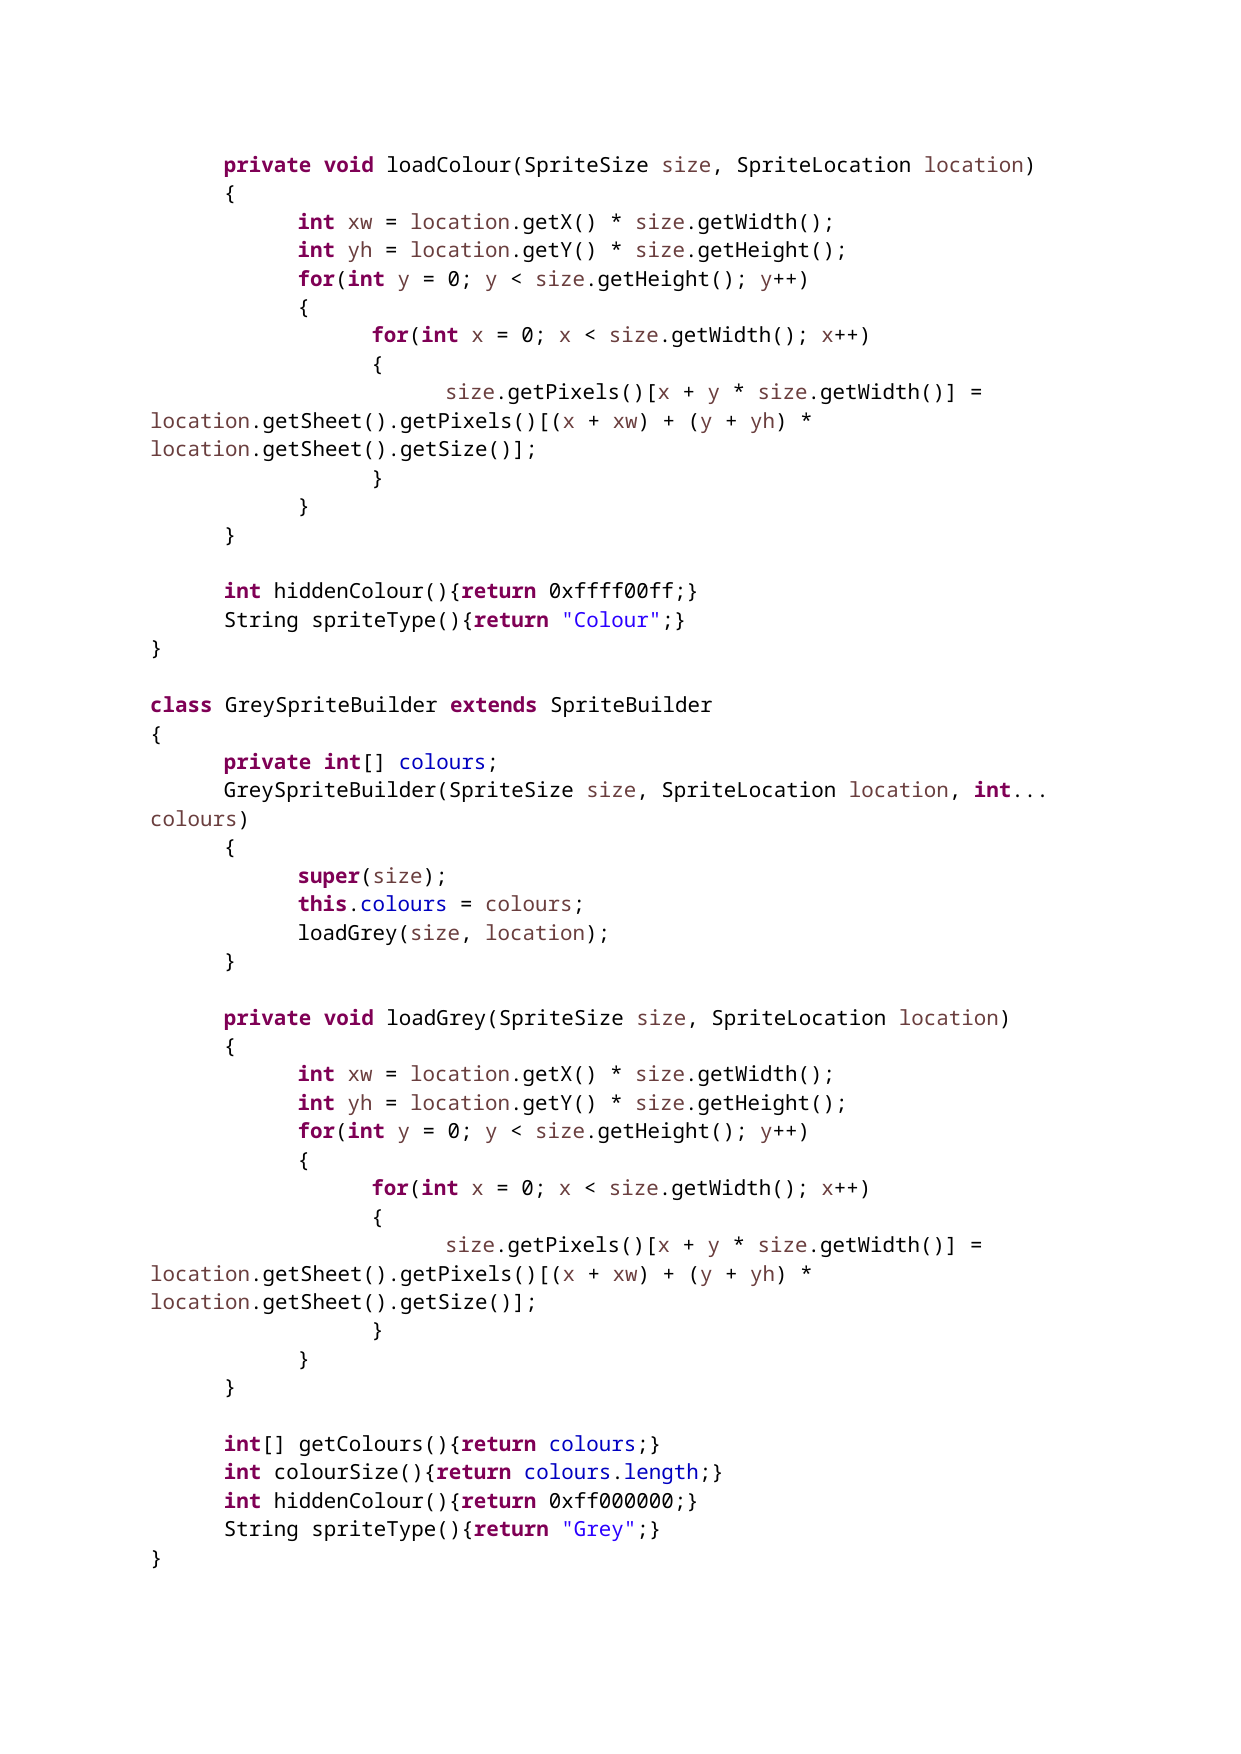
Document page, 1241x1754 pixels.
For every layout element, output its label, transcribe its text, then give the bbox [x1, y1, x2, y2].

text } [150, 491, 1090, 520]
text { [150, 1145, 1090, 1173]
text int hiddenColour(){return 0xffff00ff;} [150, 577, 1090, 605]
text } [150, 633, 1090, 662]
text size.getPixels()[x + y * size.getWidth()] = location.getSheet().getPixels()[(x + xw) + (y + yh) * location.getSheet().getSize()]; [150, 1230, 1090, 1316]
text } [150, 520, 1090, 548]
text { [150, 178, 1090, 207]
text loadGrey(size, location); [150, 918, 1090, 946]
text } [150, 463, 1090, 491]
text } [150, 946, 1090, 975]
text size.getPixels()[x + y * size.getWidth()] = location.getSheet().getPixels()[(x + xw) + (y + yh) * location.getSheet().getSize()]; [150, 377, 1090, 463]
text { [150, 1031, 1090, 1059]
text { [150, 832, 1090, 861]
text super(size); [150, 861, 1090, 889]
text } [150, 1372, 1090, 1401]
text int xw = location.getX() * size.getWidth(); [150, 207, 1090, 235]
text for(int y = 0; y < size.getHeight(); y++) [150, 1116, 1090, 1145]
text GreySpriteBuilder(SpriteSize size, SpriteLocation location, int... colours) [150, 776, 1090, 832]
text for(int x = 0; x < size.getWidth(); x++) [150, 321, 1090, 349]
text int colourSize(){return colours.length;} [150, 1457, 1090, 1486]
text } [150, 1543, 1090, 1571]
text class GreySpriteBuilder extends SpriteBuilder [150, 690, 1090, 719]
text String spriteType(){return "Grey";} [150, 1514, 1090, 1543]
text { [150, 1202, 1090, 1230]
text } [150, 1344, 1090, 1372]
text private int[] colours; [150, 747, 1090, 776]
text private void loadGrey(SpriteSize size, SpriteLocation location) [150, 1003, 1090, 1031]
text this.colours = colours; [150, 889, 1090, 918]
text { [150, 719, 1090, 747]
text for(int x = 0; x < size.getWidth(); x++) [150, 1173, 1090, 1202]
text int yh = location.getY() * size.getHeight(); [150, 1088, 1090, 1116]
text for(int y = 0; y < size.getHeight(); y++) [150, 264, 1090, 292]
text int xw = location.getX() * size.getWidth(); [150, 1059, 1090, 1088]
text } [150, 1316, 1090, 1344]
text int[] getColours(){return colours;} [150, 1429, 1090, 1457]
text String spriteType(){return "Colour";} [150, 605, 1090, 633]
text private void loadColour(SpriteSize size, SpriteLocation location) [150, 150, 1090, 178]
text int yh = location.getY() * size.getHeight(); [150, 235, 1090, 264]
text { [150, 349, 1090, 377]
text int hiddenColour(){return 0xff000000;} [150, 1486, 1090, 1514]
text { [150, 292, 1090, 321]
